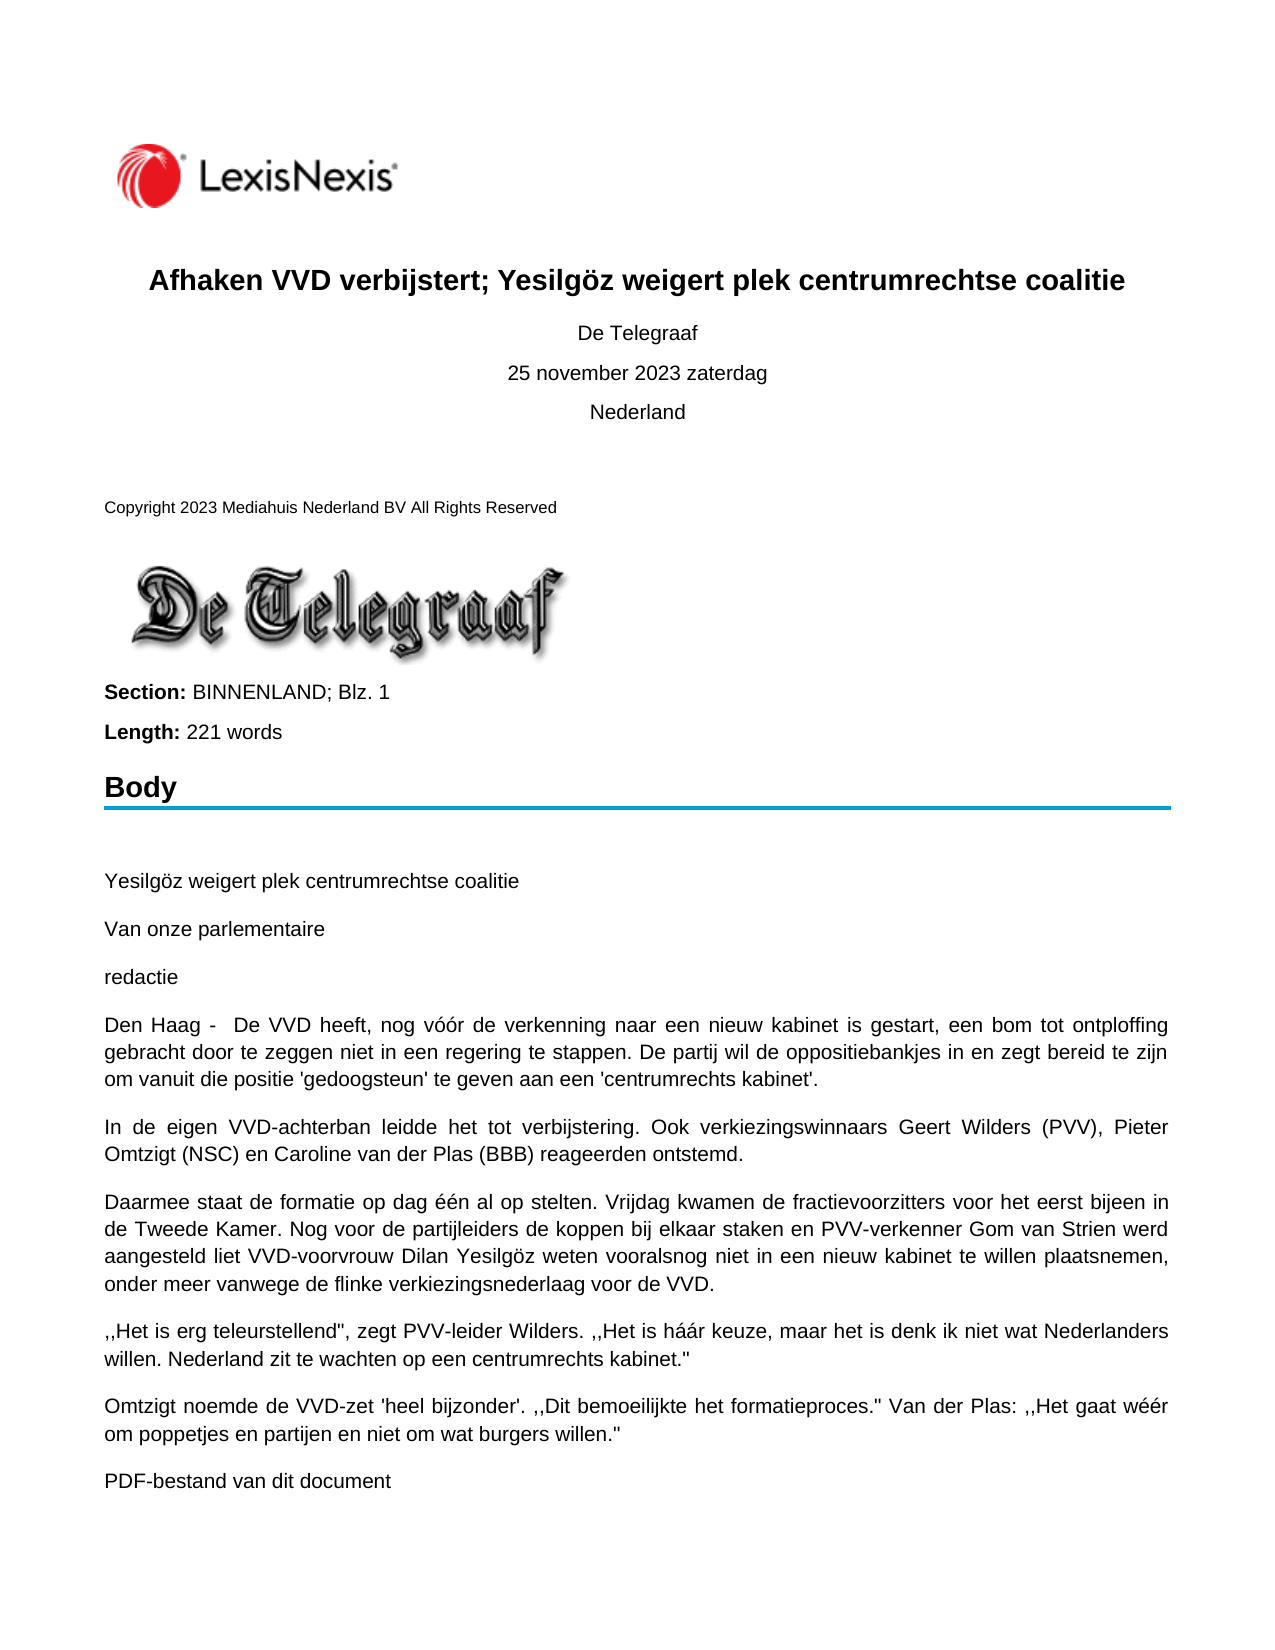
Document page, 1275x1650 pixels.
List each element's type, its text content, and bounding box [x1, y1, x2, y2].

text Copyright 2023 Mediahuis Nederland BV All Rights Reserved [104, 465, 1171, 517]
text Daarmee staat de formatie op dag één al op stelten. Vrijdag kwamen de fractievoorzitters voor het eerst bijeen in de Tweede Kamer. Nog voor de partijleiders de koppen bij elkaar staken en PVV-verkenner Gom van Strien werd aangesteld liet VVD-voorvrouw Dilan Yesilgöz weten vooralsnog niet in een nieuw kabinet te willen plaatsnemen, onder meer vanwege de flinke verkiezingsnederlaag voor de VVD. [104, 1187, 1171, 1295]
text Yesilgöz weigert plek centrumrechtse coalitie [104, 866, 1171, 893]
text ,,Het is erg teleurstellend", zegt PVV-leider Wilders. ,,Het is háár keuze, maar het is denk ik niet wat Nederlanders willen. Nederland zit te wachten op een centrumrechts kabinet." [104, 1316, 1171, 1370]
text Body [104, 768, 1171, 804]
text Section: BINNENLAND; Blz. 1 [104, 677, 1171, 704]
subtitle Afhaken VVD verbijstert; Yesilgöz weigert plek centrumrechtse coalitie [104, 261, 1171, 297]
text Length: 221 words [104, 716, 1171, 743]
text PDF-bestand van dit document [104, 1466, 1171, 1493]
text 25 november 2023 zaterdag [104, 357, 1171, 384]
text Den Haag - De VVD heeft, nog vóór de verkenning naar een nieuw kabinet is gestart, een bom tot ontploffing gebracht door te zeggen niet in een regering te stappen. De partij wil de oppositiebankjes in en zegt bereid te zijn om vanuit die positie 'gedoogsteun' te geven aan een 'centrumrechts kabinet'. [104, 1010, 1171, 1091]
text Omtzigt noemde de VVD-zet 'heel bijzonder'. ,,Dit bemoeilijkte het formatieproces." Van der Plas: ,,Het gaat wéér om poppetjes en partijen en niet om wat burgers willen." [104, 1391, 1171, 1445]
text Nederland [104, 397, 1171, 424]
text redactie [104, 962, 1171, 989]
text De Telegraaf [104, 318, 1171, 345]
picture [104, 144, 412, 208]
text Van onze parlementaire [104, 914, 1171, 941]
text In de eigen VVD-achterban leidde het tot verbijstering. Ook verkiezingswinnaars Geert Wilders (PVV), Pieter Omtzigt (NSC) en Caroline van der Plas (BBB) reageerden ontstemd. [104, 1112, 1171, 1166]
